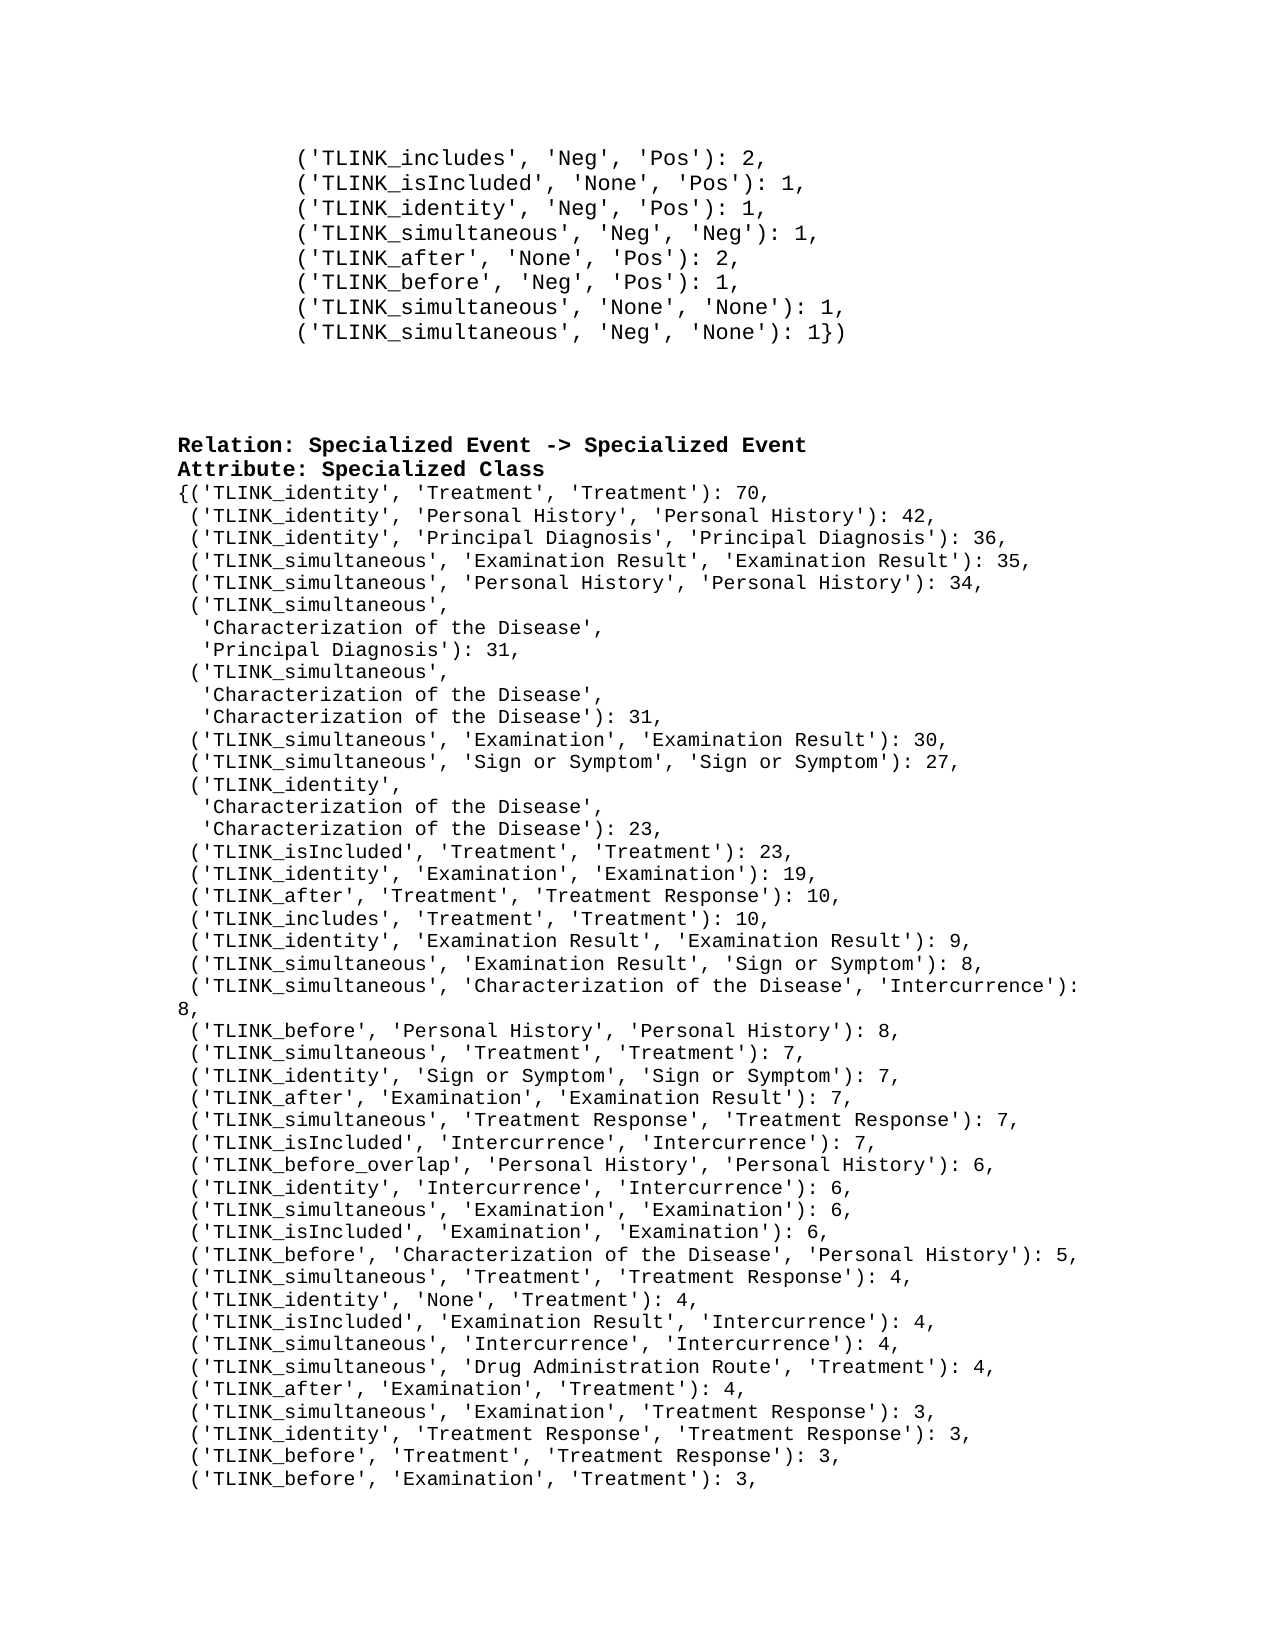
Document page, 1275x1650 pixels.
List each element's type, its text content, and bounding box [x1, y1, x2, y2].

text ('TLINK_simultaneous', 'Examination', 'Treatment Response'): 3, [177, 1402, 1098, 1424]
text ('TLINK_before', 'Neg', 'Pos'): 1, [177, 272, 1098, 296]
text ('TLINK_simultaneous', [177, 662, 1098, 685]
text ('TLINK_simultaneous', 'Examination', 'Examination'): 6, [177, 1200, 1098, 1222]
text 'Characterization of the Disease', [177, 797, 1098, 819]
text ('TLINK_identity', 'Treatment Response', 'Treatment Response'): 3, [177, 1424, 1098, 1446]
text ('TLINK_simultaneous', 'Characterization of the Disease', 'Intercurrence'): 8, [177, 976, 1098, 1021]
text ('TLINK_includes', 'Neg', 'Pos'): 2, [177, 148, 1098, 172]
text ('TLINK_isIncluded', 'Treatment', 'Treatment'): 23, [177, 842, 1098, 864]
text ('TLINK_before', 'Treatment', 'Treatment Response'): 3, [177, 1446, 1098, 1469]
text ('TLINK_after', 'None', 'Pos'): 2, [177, 247, 1098, 272]
text ('TLINK_simultaneous', 'Personal History', 'Personal History'): 34, [177, 573, 1098, 595]
text 'Characterization of the Disease'): 31, [177, 707, 1098, 730]
text ('TLINK_simultaneous', 'Treatment', 'Treatment'): 7, [177, 1043, 1098, 1066]
text ('TLINK_simultaneous', 'Intercurrence', 'Intercurrence'): 4, [177, 1334, 1098, 1357]
text Relation: Specialized Event -> Specialized Event [177, 434, 1098, 458]
text ('TLINK_identity', 'Examination', 'Examination'): 19, [177, 864, 1098, 886]
text ('TLINK_identity', 'Neg', 'Pos'): 1, [177, 197, 1098, 222]
text ('TLINK_before', 'Examination', 'Treatment'): 3, [177, 1469, 1098, 1491]
text ('TLINK_identity', 'Intercurrence', 'Intercurrence'): 6, [177, 1178, 1098, 1200]
text ('TLINK_isIncluded', 'None', 'Pos'): 1, [177, 172, 1098, 197]
text ('TLINK_simultaneous', 'Treatment', 'Treatment Response'): 4, [177, 1267, 1098, 1289]
text ('TLINK_identity', 'Examination Result', 'Examination Result'): 9, [177, 931, 1098, 954]
text ('TLINK_identity', 'None', 'Treatment'): 4, [177, 1289, 1098, 1312]
text ('TLINK_simultaneous', 'None', 'None'): 1, [177, 296, 1098, 321]
text ('TLINK_simultaneous', 'Treatment Response', 'Treatment Response'): 7, [177, 1110, 1098, 1133]
text ('TLINK_identity', 'Principal Diagnosis', 'Principal Diagnosis'): 36, [177, 528, 1098, 551]
text ('TLINK_identity', 'Personal History', 'Personal History'): 42, [177, 506, 1098, 528]
text ('TLINK_after', 'Examination', 'Treatment'): 4, [177, 1379, 1098, 1402]
text ('TLINK_simultaneous', 'Neg', 'Neg'): 1, [177, 222, 1098, 247]
text ('TLINK_simultaneous', 'Examination', 'Examination Result'): 30, [177, 730, 1098, 752]
text ('TLINK_after', 'Examination', 'Examination Result'): 7, [177, 1088, 1098, 1110]
text 'Principal Diagnosis'): 31, [177, 640, 1098, 662]
text 'Characterization of the Disease', [177, 618, 1098, 640]
text ('TLINK_before', 'Characterization of the Disease', 'Personal History'): 5, [177, 1245, 1098, 1267]
text ('TLINK_simultaneous', 'Sign or Symptom', 'Sign or Symptom'): 27, [177, 752, 1098, 774]
text 'Characterization of the Disease'): 23, [177, 819, 1098, 842]
text ('TLINK_simultaneous', 'Drug Administration Route', 'Treatment'): 4, [177, 1357, 1098, 1379]
text 'Characterization of the Disease', [177, 685, 1098, 707]
text {('TLINK_identity', 'Treatment', 'Treatment'): 70, [177, 483, 1098, 506]
text ('TLINK_simultaneous', [177, 595, 1098, 618]
text ('TLINK_identity', [177, 774, 1098, 797]
text ('TLINK_before_overlap', 'Personal History', 'Personal History'): 6, [177, 1155, 1098, 1178]
text ('TLINK_isIncluded', 'Examination', 'Examination'): 6, [177, 1222, 1098, 1245]
text ('TLINK_simultaneous', 'Examination Result', 'Examination Result'): 35, [177, 551, 1098, 573]
text ('TLINK_isIncluded', 'Examination Result', 'Intercurrence'): 4, [177, 1312, 1098, 1334]
text ('TLINK_identity', 'Sign or Symptom', 'Sign or Symptom'): 7, [177, 1066, 1098, 1088]
text ('TLINK_isIncluded', 'Intercurrence', 'Intercurrence'): 7, [177, 1133, 1098, 1155]
text ('TLINK_simultaneous', 'Examination Result', 'Sign or Symptom'): 8, [177, 954, 1098, 976]
text ('TLINK_after', 'Treatment', 'Treatment Response'): 10, [177, 886, 1098, 909]
text ('TLINK_includes', 'Treatment', 'Treatment'): 10, [177, 909, 1098, 931]
text Attribute: Specialized Class [177, 458, 1098, 483]
text ('TLINK_before', 'Personal History', 'Personal History'): 8, [177, 1021, 1098, 1043]
text ('TLINK_simultaneous', 'Neg', 'None'): 1}) [177, 321, 1098, 346]
